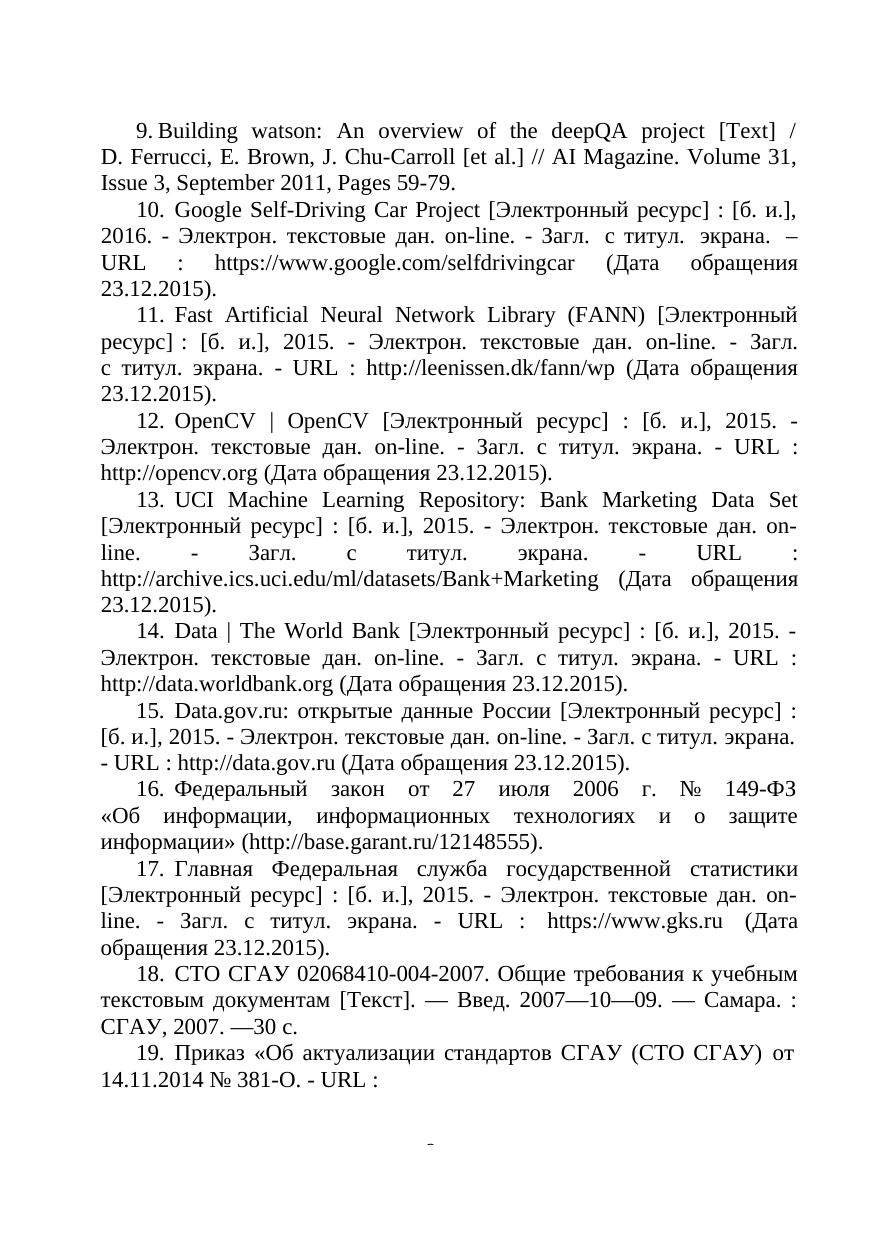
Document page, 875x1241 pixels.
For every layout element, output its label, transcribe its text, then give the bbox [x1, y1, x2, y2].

list Fast Artificial Neural Network Library (FANN) [Электронный ресурс] : [б. и.], 2015. - Электрон. текстовые дан. on-line. - Загл. с титул. экрана. - URL : http://leenissen.dk/fann/wp (Дата обращения 23.12.2015). [101, 301, 798, 407]
list Building watson: An overview of the deepQA project [Text] / [136, 117, 834, 143]
list Приказ «Об актуализации стандартов СГАУ (СТО СГАУ) от 14.11.2014 № 381-О. - URL : [100, 1039, 794, 1092]
list Главная Федеральная служба государственной статистики [Электронный ресурс] : [б. и.], 2015. - Электрон. текстовые дан. on- line. - Загл. с титул. экрана. - URL : https://www.gks.ru (Дата обращения 23.12.2015). [100, 855, 798, 960]
list Федеральный закон от 27 июля 2006 г. № 149-ФЗ [136, 776, 834, 802]
list Google Self-Driving Car Project [Электронный ресурс] : [б. и.], 2016. - Электрон. текстовые дан. on-line. - Загл. с титул. экрана. – URL : https://www.google.com/selfdrivingcar (Дата обращения 23.12.2015). [101, 196, 798, 301]
list СТО СГАУ 02068410-004-2007. Общие требования к учебным текстовым документам [Текст]. — Введ. 2007—10—09. — Самара. : СГАУ, 2007. —30 с. [100, 960, 798, 1039]
list OpenCV | OpenCV [Электронный ресурс] : [б. и.], 2015. - Электрон. текстовые дан. on-line. - Загл. с титул. экрана. - URL : http://opencv.org (Дата обращения 23.12.2015). [100, 407, 798, 486]
text «Об информации, информационных технологиях и о защите информации» (http://base.garant.ru/12148555). [100, 802, 798, 855]
list UCI Machine Learning Repository: Bank Marketing Data Set [Электронный ресурс] : [б. и.], 2015. - Электрон. текстовые дан. on- line. - Загл. с титул. экрана. - URL : http://archive.ics.uci.edu/ml/datasets/Bank+Marketing (Дата обращения 23.12.2015). [101, 486, 798, 618]
list Data | The World Bank [Электронный ресурс] : [б. и.], 2015. - Электрон. текстовые дан. on-line. - Загл. с титул. экрана. - URL : http://data.worldbank.org (Дата обращения 23.12.2015). [100, 618, 798, 697]
text - URL : http://data.gov.ru (Дата обращения 23.12.2015). [100, 749, 834, 776]
list Data.gov.ru: открытые данные России [Электронный ресурс] : [б. и.], 2015. - Электрон. текстовые дан. on-line. - Загл. с титул. экрана. [100, 697, 798, 749]
text D. Ferrucci, E. Brown, J. Chu-Carroll [et al.] // AI Magazine. Volume 31, Issue 3, September 2011, Pages 59-79. [101, 143, 798, 196]
